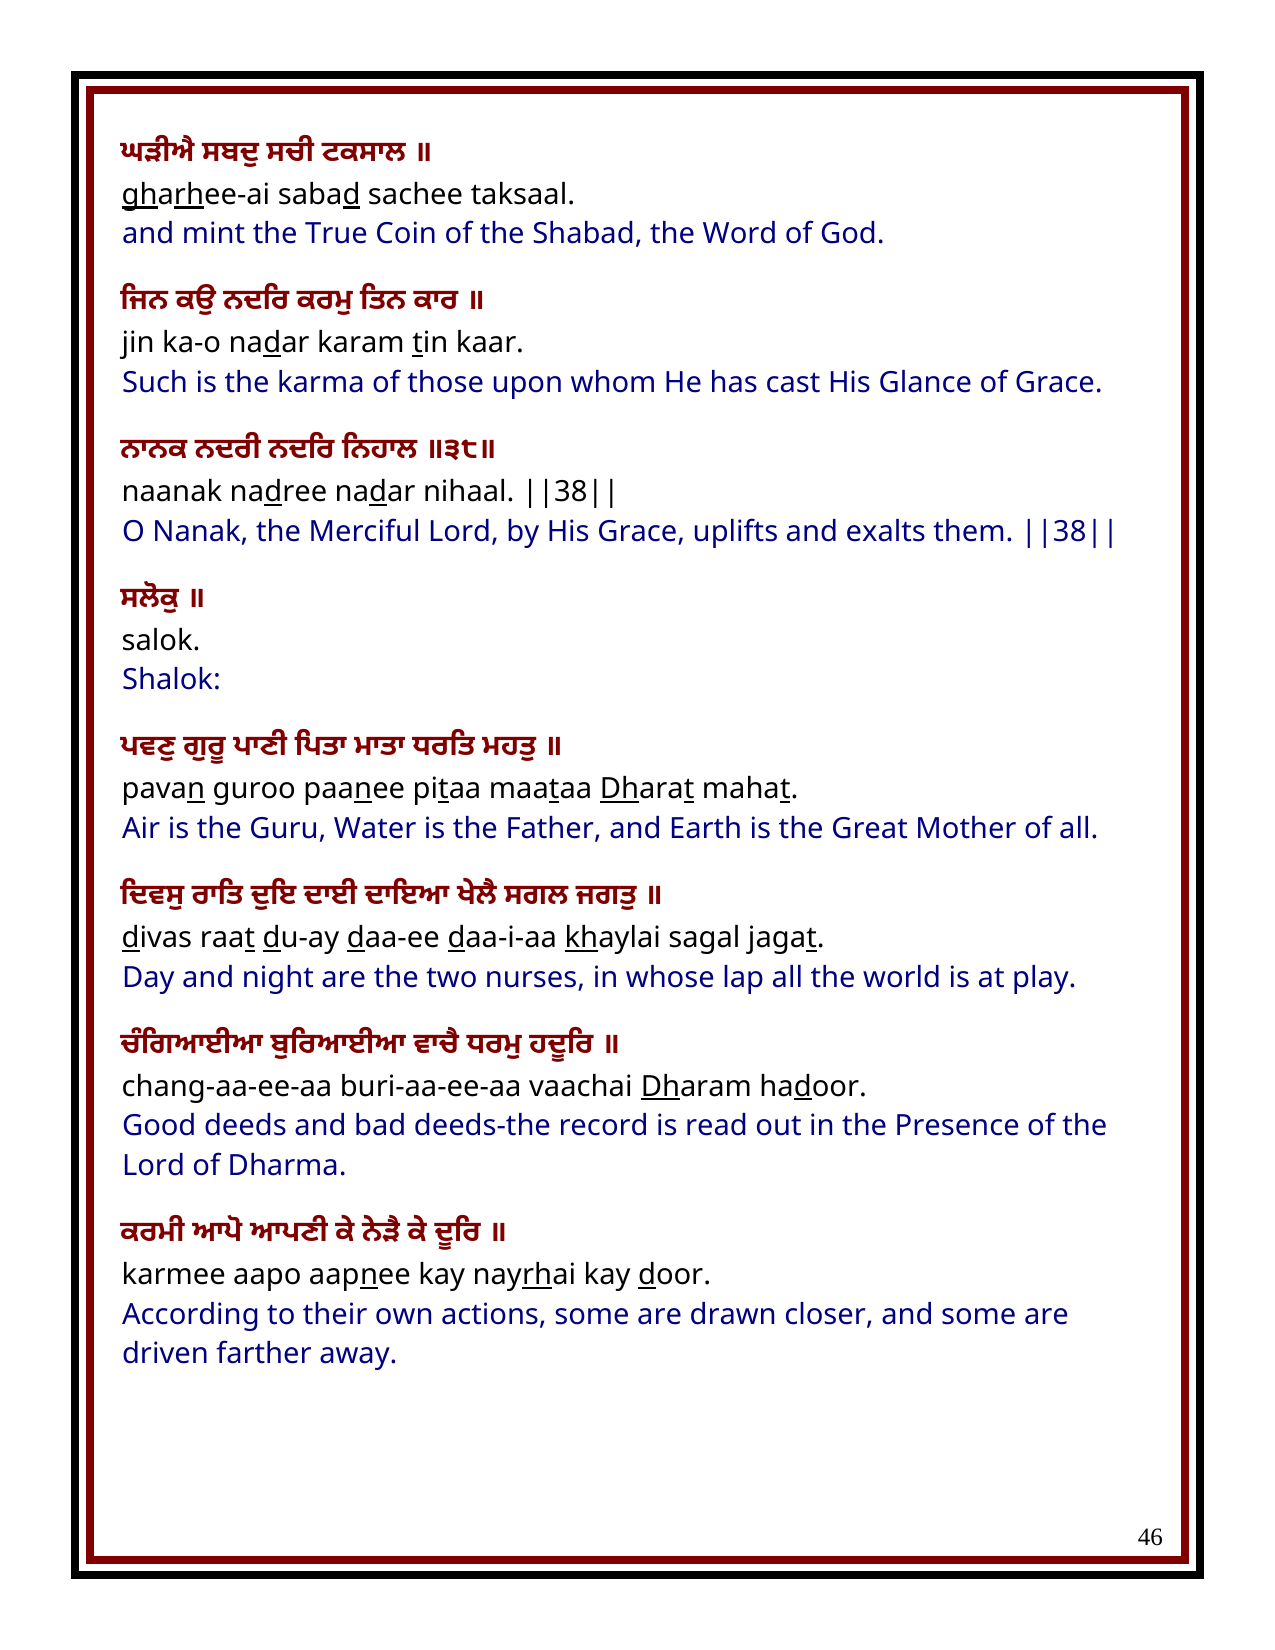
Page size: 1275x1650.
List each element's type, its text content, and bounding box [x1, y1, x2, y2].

text ਕਰਮੀ ਆਪੋ ਆਪਣੀ ਕੇ ਨੇੜੈ ਕੇ ਦੂਰਿ ॥ [112, 1215, 1162, 1253]
text and mint the True Coin of the Shabad, the Word of God. [122, 213, 1162, 252]
text Day and night are the two nurses, in whose lap all the world is at play. [122, 956, 1162, 996]
text ਘੜੀਐ ਸਬਦੁ ਸਚੀ ਟਕਸਾਲ ॥ [112, 135, 1162, 173]
text chang-aa-ee-aa buri-aa-ee-aa vaachai Dharam hadoor. [121, 1065, 1162, 1104]
text naanak nadree nadar nihaal. ||38|| [121, 470, 1162, 510]
text jin ka-o nadar karam tin kaar. [121, 322, 1162, 361]
text According to their own actions, some are drawn closer, and some are driven farther away. [122, 1293, 1162, 1372]
text ਸਲੋਕੁ ॥ [112, 581, 1162, 619]
text ਨਾਨਕ ਨਦਰੀ ਨਦਰਿ ਨਿਹਾਲ ॥੩੮॥ [112, 432, 1162, 470]
text gharhee-ai sabad sachee taksaal. [121, 173, 1162, 213]
text ਜਿਨ ਕਉ ਨਦਰਿ ਕਰਮੁ ਤਿਨ ਕਾਰ ॥ [112, 284, 1162, 322]
text ਪਵਣੁ ਗੁਰੂ ਪਾਣੀ ਪਿਤਾ ਮਾਤਾ ਧਰਤਿ ਮਹਤੁ ॥ [112, 729, 1162, 768]
text ਚੰਗਿਆਈਆ ਬੁਰਿਆਈਆ ਵਾਚੈ ਧਰਮੁ ਹਦੂਰਿ ॥ [112, 1027, 1162, 1065]
text karmee aapo aapnee kay nayrhai kay door. [121, 1253, 1162, 1293]
text O Nanak, the Merciful Lord, by His Grace, uplifts and exalts them. ||38|| [122, 510, 1162, 550]
text Good deeds and bad deeds-the record is read out in the Presence of the Lord of Dharma. [122, 1104, 1162, 1184]
text salok. [121, 619, 1162, 659]
text Air is the Guru, Water is the Father, and Earth is the Great Mother of all. [122, 807, 1162, 847]
text pavan guroo paanee pitaa maataa Dharat mahat. [121, 768, 1162, 807]
text Such is the karma of those upon whom He has cast His Glance of Grace. [122, 361, 1162, 401]
text divas raat du-ay daa-ee daa-i-aa khaylai sagal jagat. [121, 916, 1162, 956]
text Shalok: [122, 659, 1162, 698]
text ਦਿਵਸੁ ਰਾਤਿ ਦੁਇ ਦਾਈ ਦਾਇਆ ਖੇਲੈ ਸਗਲ ਜਗਤੁ ॥ [112, 878, 1162, 916]
